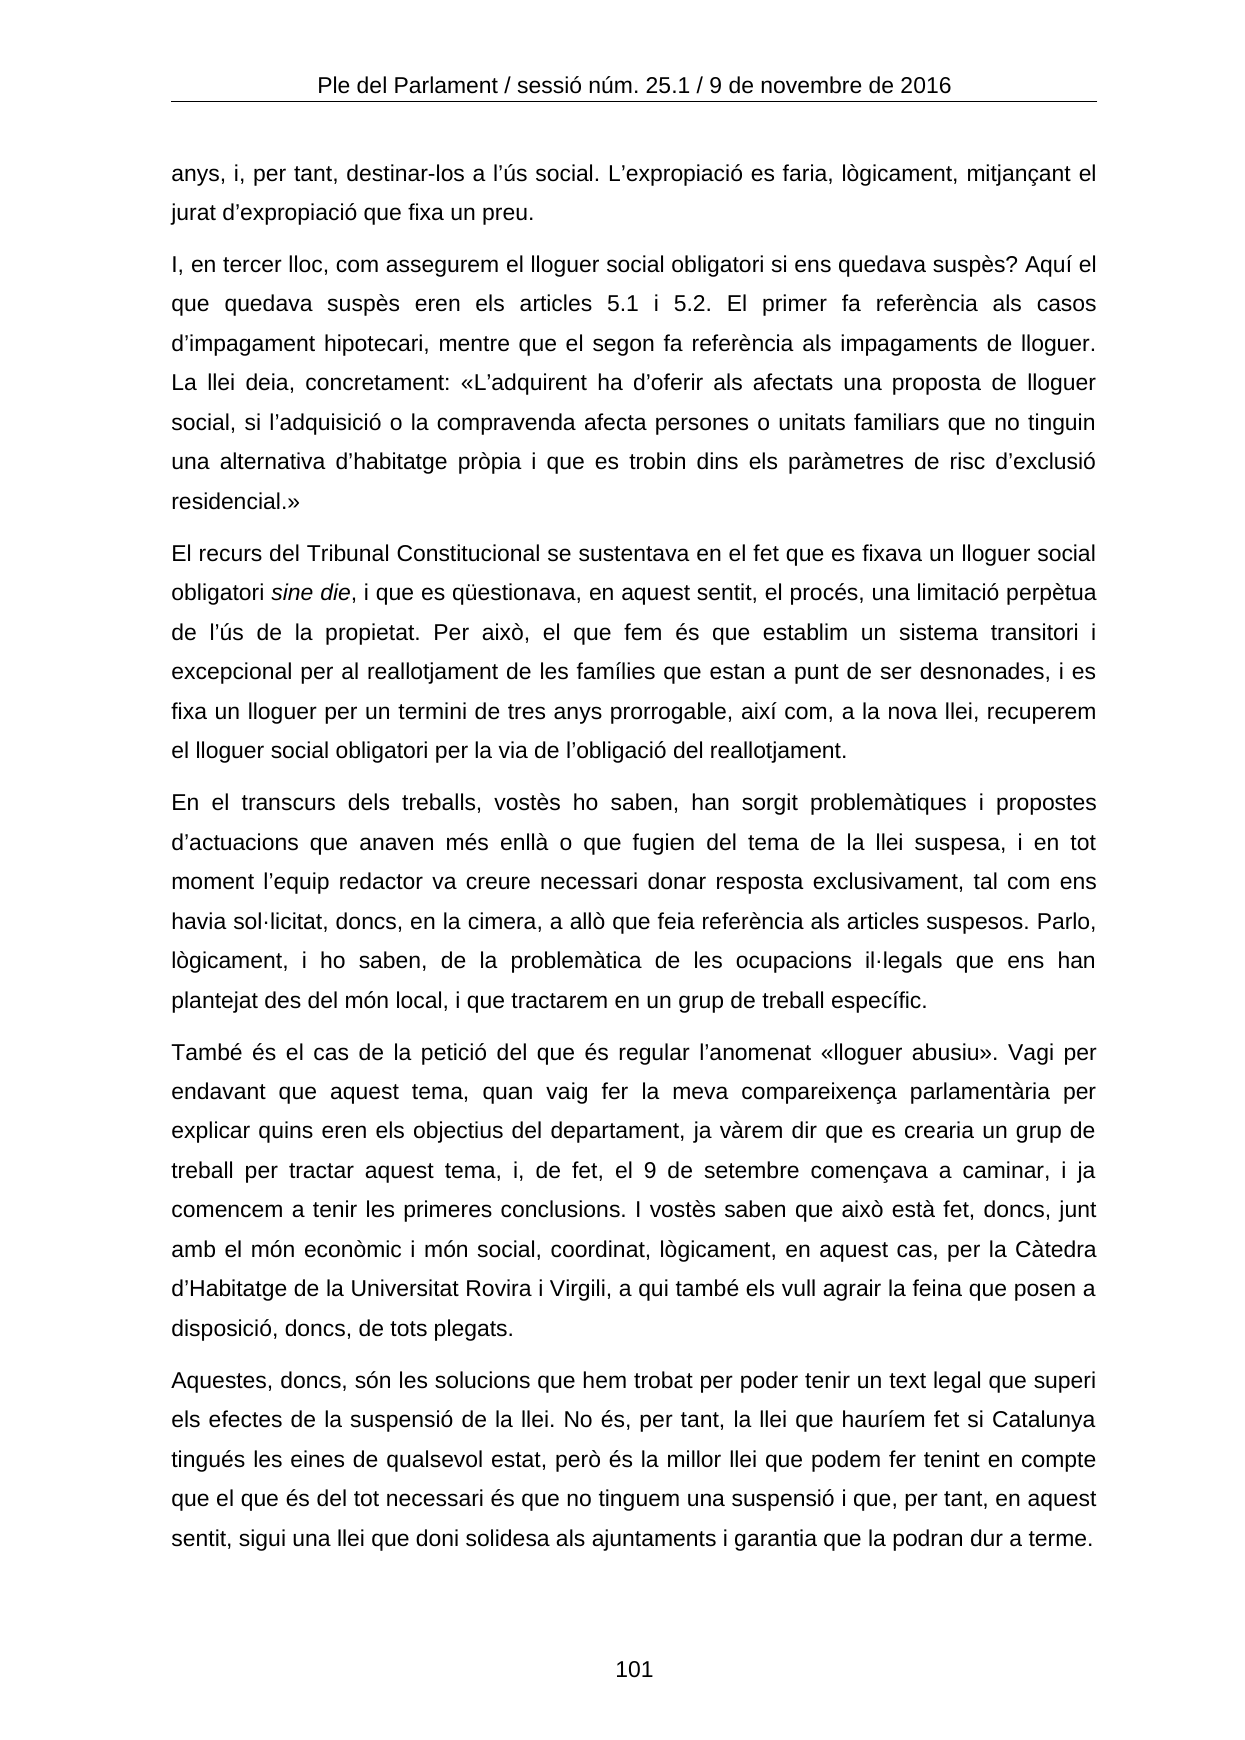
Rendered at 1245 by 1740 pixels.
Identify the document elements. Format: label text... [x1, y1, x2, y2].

text I, en tercer lloc, com assegurem el lloguer social obligatori si ens quedava suspès? Aquí el que quedava suspès eren els articles 5.1 i 5.2. El primer fa referència als casos d’impagament hipotecari, mentre que el segon fa referència als impagaments de lloguer. La llei deia, concretament: «L’adquirent ha d’oferir als afectats una proposta de lloguer social, si l’adquisició o la compravenda afecta persones o unitats familiars que no tinguin una alternativa d’habitatge pròpia i que es trobin dins els paràmetres de risc d’exclusió residencial.» [171, 251, 1097, 514]
text El recurs del Tribunal Constitucional se sustentava en el fet que es fixava un lloguer social obligatori sine die, i que es qüestionava, en aquest sentit, el procés, una limitació perpètua de l’ús de la propietat. Per això, el que fem és que establim un sistema transitori i excepcional per al reallotjament de les famílies que estan a punt de ser desnonades, i es fixa un lloguer per un termini de tres anys prorrogable, així com, a la nova llei, recuperem el lloguer social obligatori per la via de l’obligació del reallotjament. [171, 540, 1097, 763]
text En el transcurs dels treballs, vostès ho saben, han sorgit problemàtiques i propostes d’actuacions que anaven més enllà o que fugien del tema de la llei suspesa, i en tot moment l’equip redactor va creure necessari donar resposta exclusivament, tal com ens havia sol·licitat, doncs, en la cimera, a allò que feia referència als articles suspesos. Parlo, lògicament, i ho saben, de la problemàtica de les ocupacions il·legals que ens han plantejat des del món local, i que tractarem en un grup de treball específic. [171, 789, 1097, 1013]
text També és el cas de la petició del que és regular l’anomenat «lloguer abusiu». Vagi per endavant que aquest tema, quan vaig fer la meva compareixença parlamentària per explicar quins eren els objectius del departament, ja vàrem dir que es crearia un grup de treball per tractar aquest tema, i, de fet, el 9 de setembre començava a caminar, i ja comencem a tenir les primeres conclusions. I vostès saben que això està fet, doncs, junt amb el món econòmic i món social, coordinat, lògicament, en aquest cas, per la Càtedra d’Habitatge de la Universitat Rovira i Virgili, a qui també els vull agrair la feina que posen a disposició, doncs, de tots plegats. [171, 1038, 1097, 1341]
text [171, 159, 1097, 225]
text Aquestes, doncs, són les solucions que hem trobat per poder tenir un text legal que superi els efectes de la suspensió de la llei. No és, per tant, la llei que hauríem fet si Catalunya tingués les eines de qualsevol estat, però és la millor llei que podem fer tenint en compte que el que és del tot necessari és que no tinguem una suspensió i que, per tant, en aquest sentit, sigui una llei que doni solidesa als ajuntaments i garantia que la podran dur a terme. [171, 1367, 1097, 1551]
